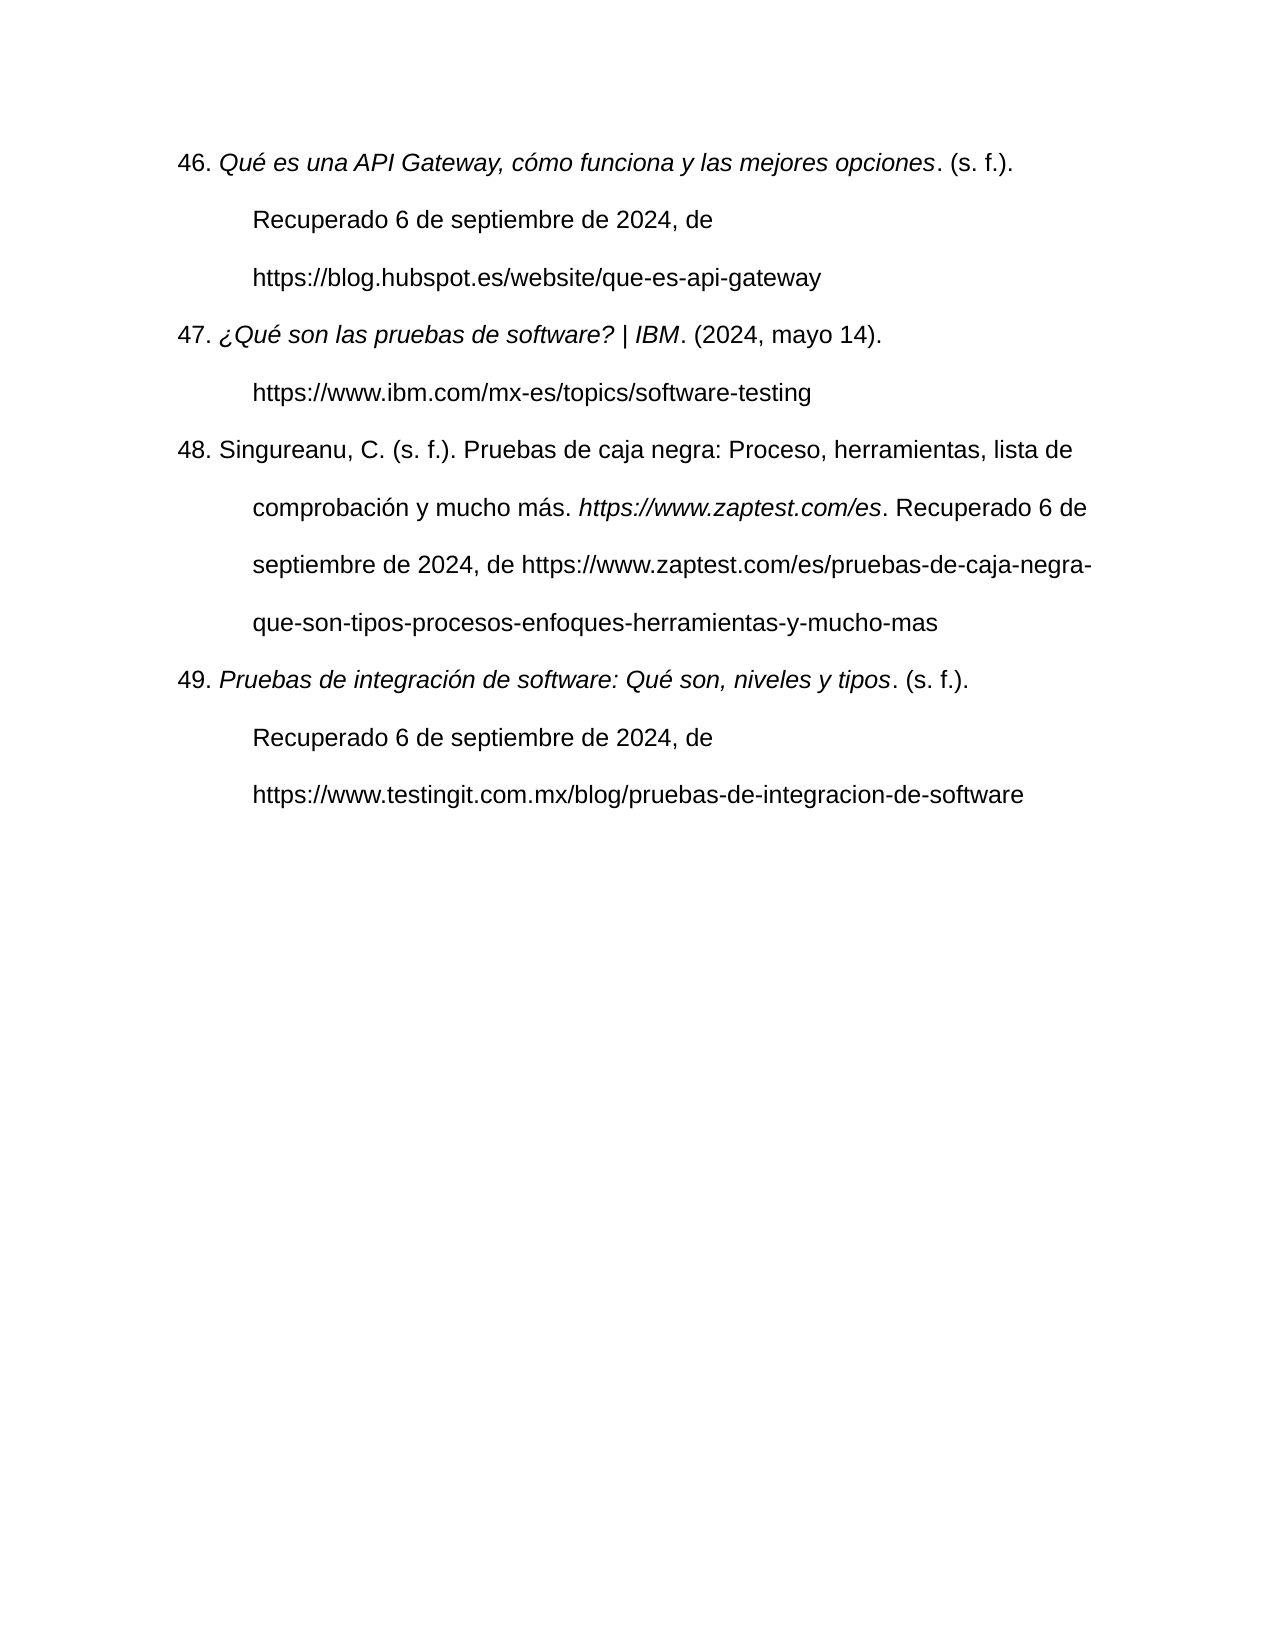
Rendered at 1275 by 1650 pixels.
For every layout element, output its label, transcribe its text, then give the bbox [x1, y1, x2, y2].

text 46. Qué es una API Gateway, cómo funciona y las mejores opciones. (s. f.). Recuperado 6 de septiembre de 2024, de https://blog.hubspot.es/website/que-es-api-gateway [177, 148, 1098, 291]
text 49. Pruebas de integración de software: Qué son, niveles y tipos. (s. f.). Recuperado 6 de septiembre de 2024, de https://www.testingit.com.mx/blog/pruebas-de-integracion-de-software [177, 665, 1098, 809]
text 48. Singureanu, C. (s. f.). Pruebas de caja negra: Proceso, herramientas, lista de comprobación y mucho más. https://www.zaptest.com/es. Recuperado 6 de septiembre de 2024, de https://www.zaptest.com/es/pruebas-de-caja-negra-que-son-tipos-procesos-enfoques-herramientas-y-mucho-mas [177, 435, 1098, 636]
text 47. ¿Qué son las pruebas de software? | IBM. (2024, mayo 14). https://www.ibm.com/mx-es/topics/software-testing [177, 320, 1098, 406]
